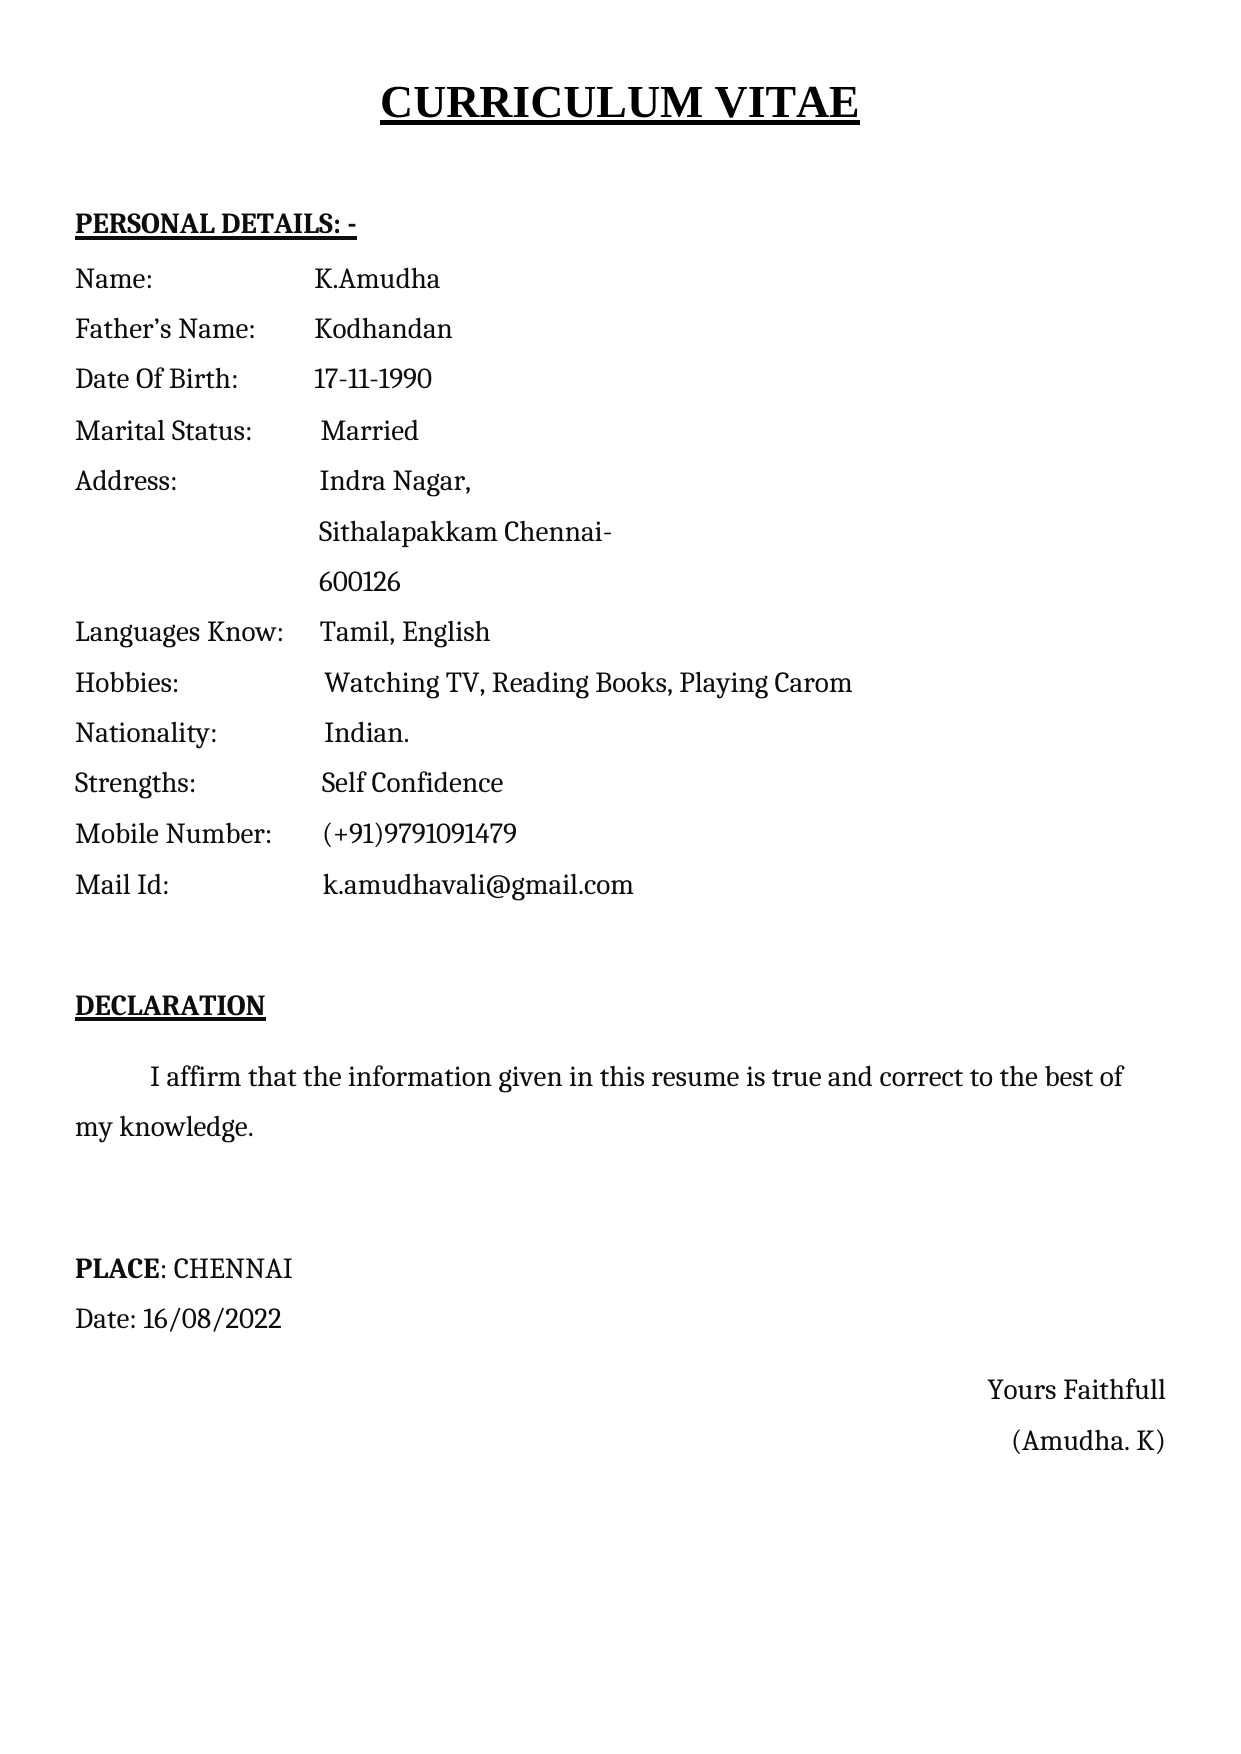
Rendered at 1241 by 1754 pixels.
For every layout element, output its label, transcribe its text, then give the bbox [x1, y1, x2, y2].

text Date: 16/08/2022 [75, 1302, 1194, 1336]
text DECLARATION [75, 989, 1194, 1022]
text Marital Status: Married [75, 413, 1194, 447]
text Name: K.Amudha Father’s Name: Kodhandan Date Of Birth: 17-11-1990 [75, 262, 465, 396]
text PERSONAL DETAILS: - [75, 208, 1194, 241]
text I affirm that the information given in this resume is true and correct to the best of my knowledge. [75, 1060, 1163, 1144]
text Address: Indra Nagar, Sithalapakkam Chennai-600126 [75, 464, 656, 598]
text Mail Id: k.amudhavali@gmail.com [75, 868, 1194, 901]
text Yours Faithfull (Amudha. K) [981, 1373, 1166, 1457]
text Languages Know: Tamil, English [75, 615, 1194, 649]
text Hobbies: Watching TV, Reading Books, Playing Carom Nationality: Indian. [75, 666, 877, 750]
text PLACE: CHENNAI [75, 1252, 1194, 1285]
text Strengths: Self Confidence Mobile Number: (+91)9791091479 [75, 766, 555, 851]
